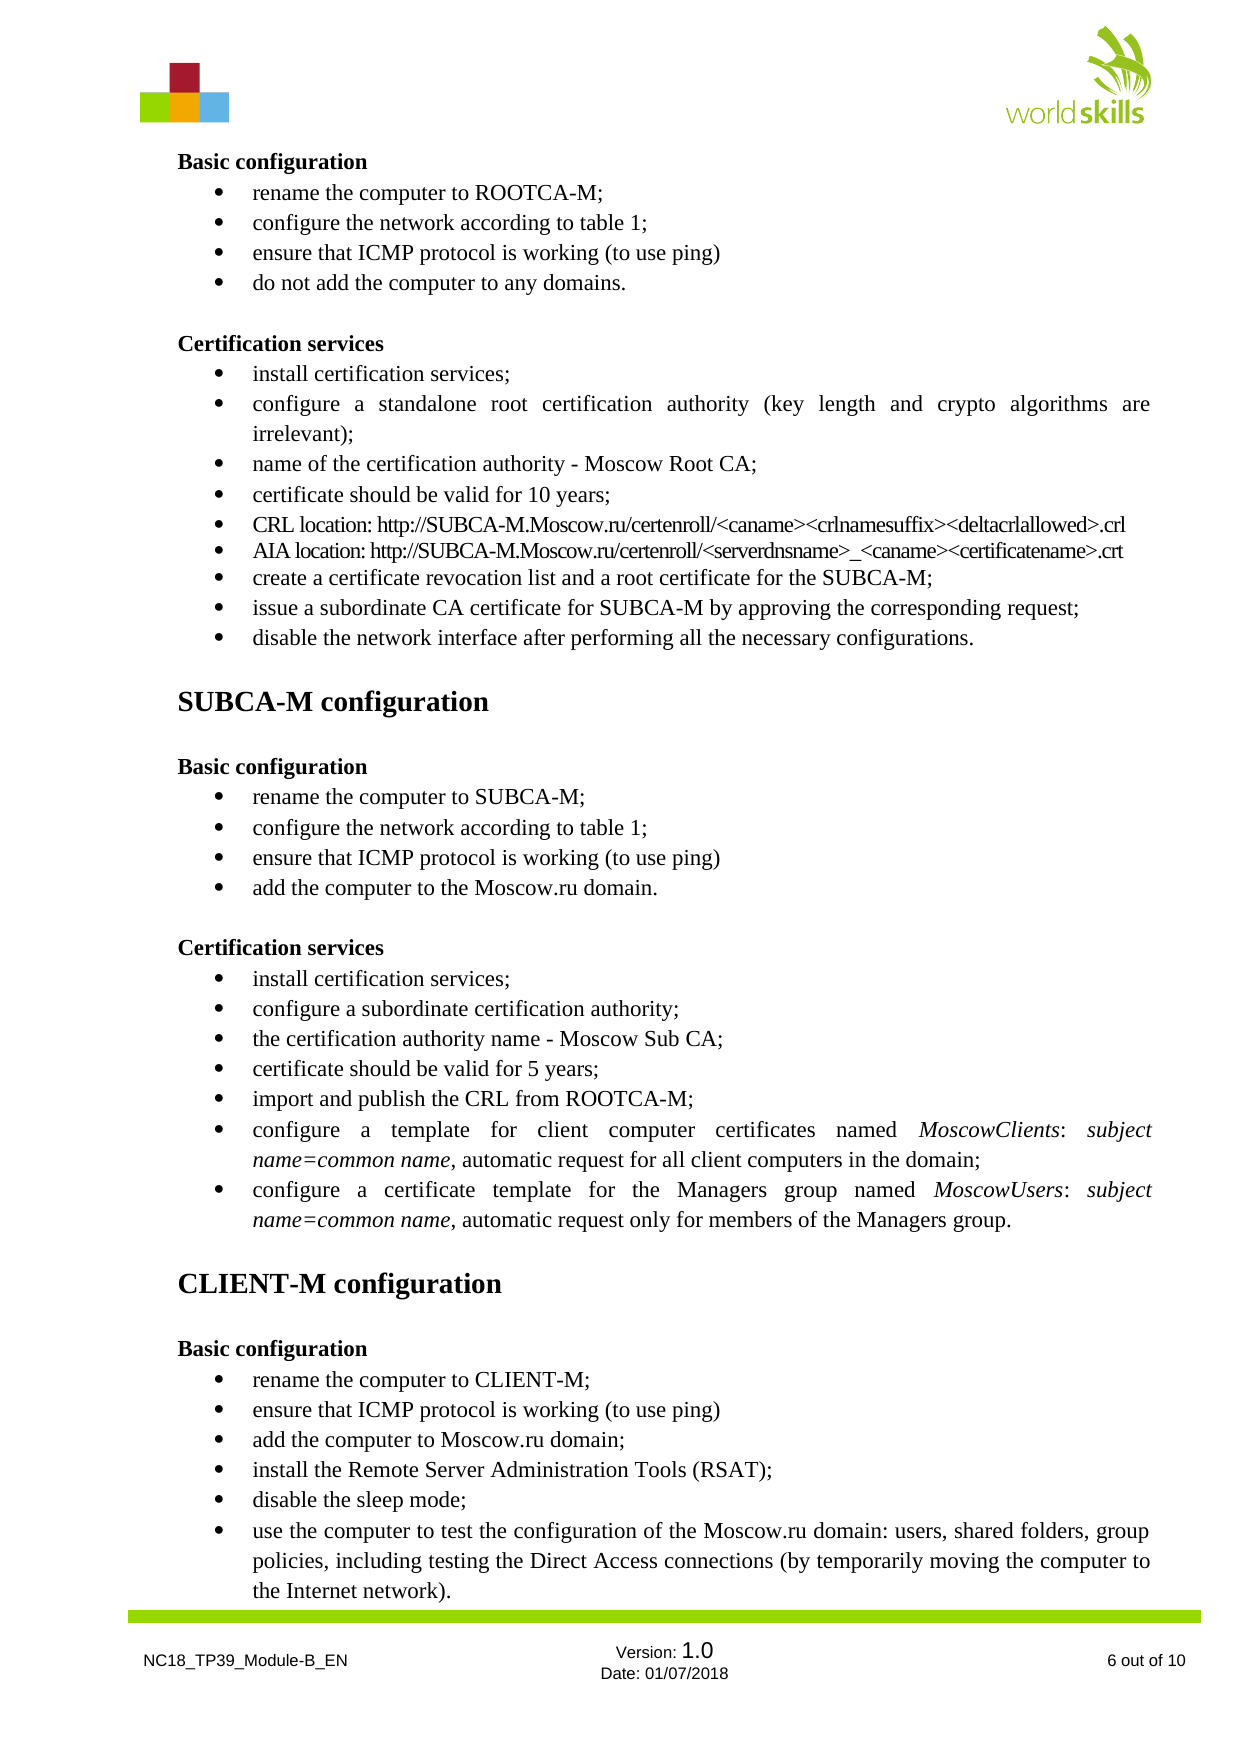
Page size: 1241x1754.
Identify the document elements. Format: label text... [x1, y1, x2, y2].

list name of the certification authority - Moscow Root CA; [215, 450, 1152, 477]
list CRL location: http://SUBCA-М.Moscow.ru/certenroll/<caname><crlnamesuffix><deltacrlallowed>.crl [215, 511, 1152, 537]
list disable the network interface after performing all the necessary configurations. [215, 624, 1152, 650]
text SUBCA-M configuration [177, 684, 1152, 718]
list install certification services; [215, 964, 1152, 991]
list configure a subordinate certification authority; [215, 995, 1152, 1021]
list certificate should be valid for 10 years; [215, 481, 1152, 507]
list configure a standalone root certification authority (key length and crypto algorithms are irrelevant); [215, 390, 1152, 447]
list ensure that ICMP protocol is working (to use ping) [215, 1396, 1152, 1422]
text Basic сonfiguration [177, 1335, 1152, 1362]
list the certification authority name - Moscow Sub CA; [215, 1025, 1152, 1051]
list do not add the computer to any domains. [215, 269, 1152, 296]
list add the computer to Moscow.ru domain; [215, 1426, 1152, 1452]
picture [139, 46, 230, 139]
text Basic сonfiguration [177, 753, 1152, 779]
list configure the network according to table 1; [215, 813, 1152, 840]
text Certification services [177, 934, 1152, 961]
text CLIENT-M configuration [177, 1267, 1152, 1300]
text Certification services [177, 329, 1152, 356]
list use the computer to test the configuration of the Moscow.ru domain: users, shared folders, group policies, including testing the Direct Access connections (by temporarily moving the computer to the Internet network). [215, 1517, 1152, 1603]
list rename the computer to SUBCA-M; [215, 783, 1152, 810]
list configure a template for client computer certificates named MoscowClients: subject name=common name, automatic request for all client computers in the domain; [215, 1116, 1152, 1172]
list AIA location: http://SUBCA-M.Moscow.ru/certenroll/<serverdnsname>_<caname><certificatename>.crt [215, 537, 1152, 563]
picture [990, 9, 1168, 139]
list configure the network according to table 1; [215, 209, 1152, 235]
list install the Remote Server Administration Tools (RSAT); [215, 1456, 1152, 1483]
list create a certificate revocation list and a root certificate for the SUBCA-M; [215, 563, 1152, 590]
list rename the computer to CLIENT-M; [215, 1366, 1152, 1392]
list certificate should be valid for 5 years; [215, 1055, 1152, 1082]
list configure a certificate template for the Managers group named MoscowUsers: subject name=common name, automatic request only for members of the Managers group. [215, 1176, 1152, 1233]
list rename the computer to ROOTCA-M; [215, 178, 1152, 205]
list ensure that ICMP protocol is working (to use ping) [215, 239, 1152, 265]
list install certification services; [215, 360, 1152, 386]
list disable the sleep mode; [215, 1486, 1152, 1513]
list issue a subordinate CA certificate for SUBCA-M by approving the corresponding request; [215, 594, 1152, 620]
list add the computer to the Moscow.ru domain. [215, 874, 1152, 900]
list import and publish the CRL from ROOTCA-M; [215, 1085, 1152, 1112]
text Basic сonfiguration [177, 148, 1152, 175]
list ensure that ICMP protocol is working (to use ping) [215, 844, 1152, 870]
